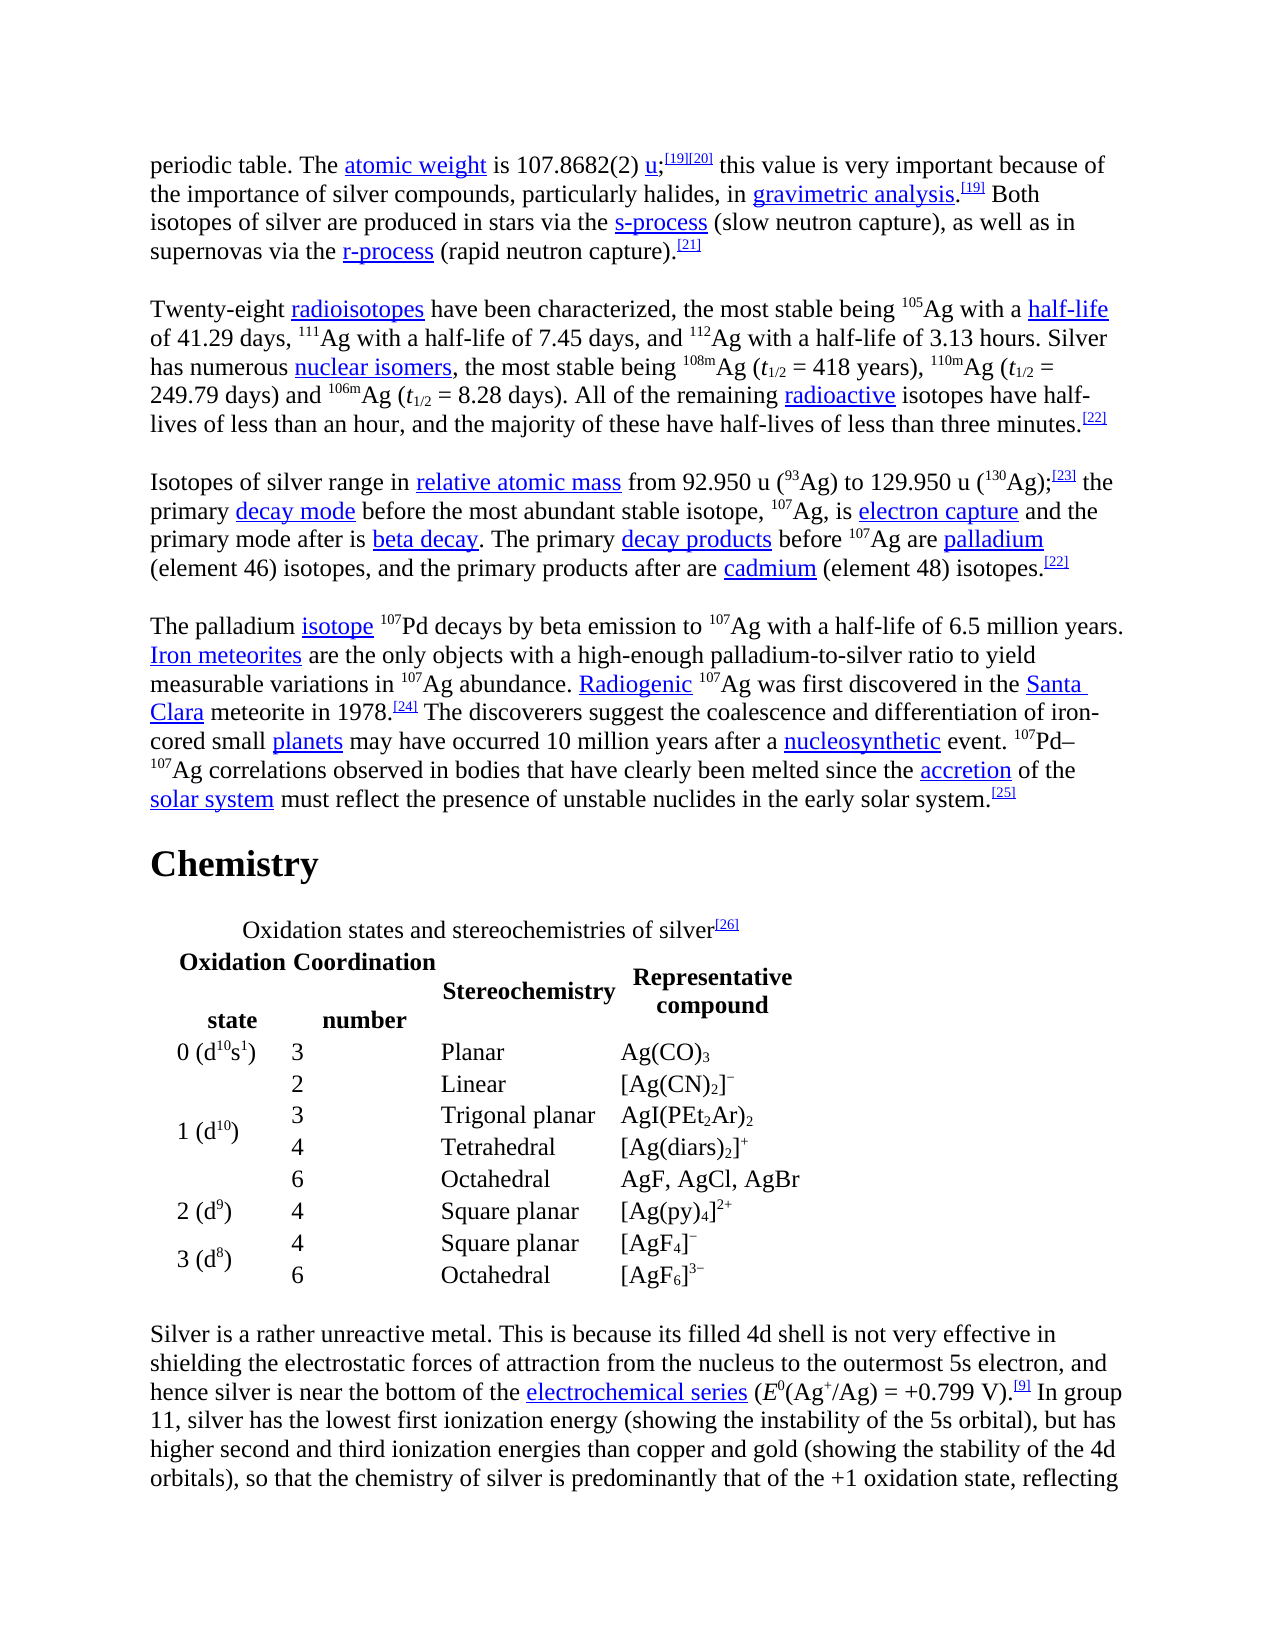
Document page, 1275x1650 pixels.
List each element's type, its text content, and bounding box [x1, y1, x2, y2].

table_cell AgI(PEt2Ar)2 [619, 1099, 806, 1131]
table_cell Tetrahedral [439, 1131, 619, 1163]
table_cell 1 (d10) [175, 1067, 290, 1194]
table_cell [Ag(CN)2]− [619, 1067, 806, 1099]
text Isotopes of silver range in relative atomic mass from 92.950 u (93Ag) to 129.950 u (130Ag);[23] the primary decay mode before the most abundant stable isotope, 107Ag, is electron capture and the primary mode after is beta decay. The primary decay products before 107Ag are palladium (element 46) isotopes, and the primary products after are cadmium (element 48) isotopes.[22] [150, 467, 1125, 582]
table_cell Oxidation state [175, 946, 290, 1035]
table_cell AgF, AgCl, AgBr [619, 1163, 806, 1194]
table_cell Linear [439, 1067, 619, 1099]
table_cell 6 [290, 1163, 439, 1194]
table_cell 3 (d8) [175, 1226, 290, 1290]
table_cell Coordination number [290, 946, 439, 1035]
table_cell Trigonal planar [439, 1099, 619, 1131]
table_cell 3 [290, 1099, 439, 1131]
table_cell [Ag(py)4]2+ [619, 1195, 806, 1226]
table_cell 2 [290, 1067, 439, 1099]
table_cell Octahedral [439, 1258, 619, 1290]
text Chemistry [150, 842, 1125, 885]
table_cell 4 [290, 1226, 439, 1258]
text Twenty-eight radioisotopes have been characterized, the most stable being 105Ag with a half-life of 41.29 days, 111Ag with a half-life of 7.45 days, and 112Ag with a half-life of 3.13 hours. Silver has numerous nuclear isomers, the most stable being 108mAg (t1/2 = 418 years), 110mAg (t1/2 = 249.79 days) and 106mAg (t1/2 = 8.28 days). All of the remaining radioactive isotopes have half-lives of less than an hour, and the majority of these have half-lives of less than three minutes.[22] [150, 294, 1125, 438]
table_cell Planar [439, 1035, 619, 1067]
table_header Oxidation states and stereochemistries of silver[26] [175, 914, 806, 946]
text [150, 150, 1125, 265]
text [150, 1319, 1125, 1492]
table_cell Square planar [439, 1195, 619, 1226]
table_cell [Ag(diars)2]+ [619, 1131, 806, 1163]
table_cell 0 (d10s1) [175, 1035, 290, 1067]
table_cell Ag(CO)3 [619, 1035, 806, 1067]
table_cell [AgF4]− [619, 1226, 806, 1258]
table_cell Octahedral [439, 1163, 619, 1194]
table_cell 2 (d9) [175, 1195, 290, 1226]
text The palladium isotope 107Pd decays by beta emission to 107Ag with a half-life of 6.5 million years. Iron meteorites are the only objects with a high-enough palladium-to-silver ratio to yield measurable variations in 107Ag abundance. Radiogenic 107Ag was first discovered in the Santa Clara meteorite in 1978.[24] The discoverers suggest the coalescence and differentiation of iron-cored small planets may have occurred 10 million years after a nucleosynthetic event. 107Pd–107Ag correlations observed in bodies that have clearly been melted since the accretion of the solar system must reflect the presence of unstable nuclides in the early solar system.[25] [150, 611, 1125, 812]
table_cell 4 [290, 1195, 439, 1226]
table_cell [AgF6]3− [619, 1258, 806, 1290]
table_cell 6 [290, 1258, 439, 1290]
table_cell Representative compound [619, 946, 806, 1035]
table_cell 3 [290, 1035, 439, 1067]
table_cell 4 [290, 1131, 439, 1163]
table_cell Stereochemistry [439, 946, 619, 1035]
table_cell Square planar [439, 1226, 619, 1258]
